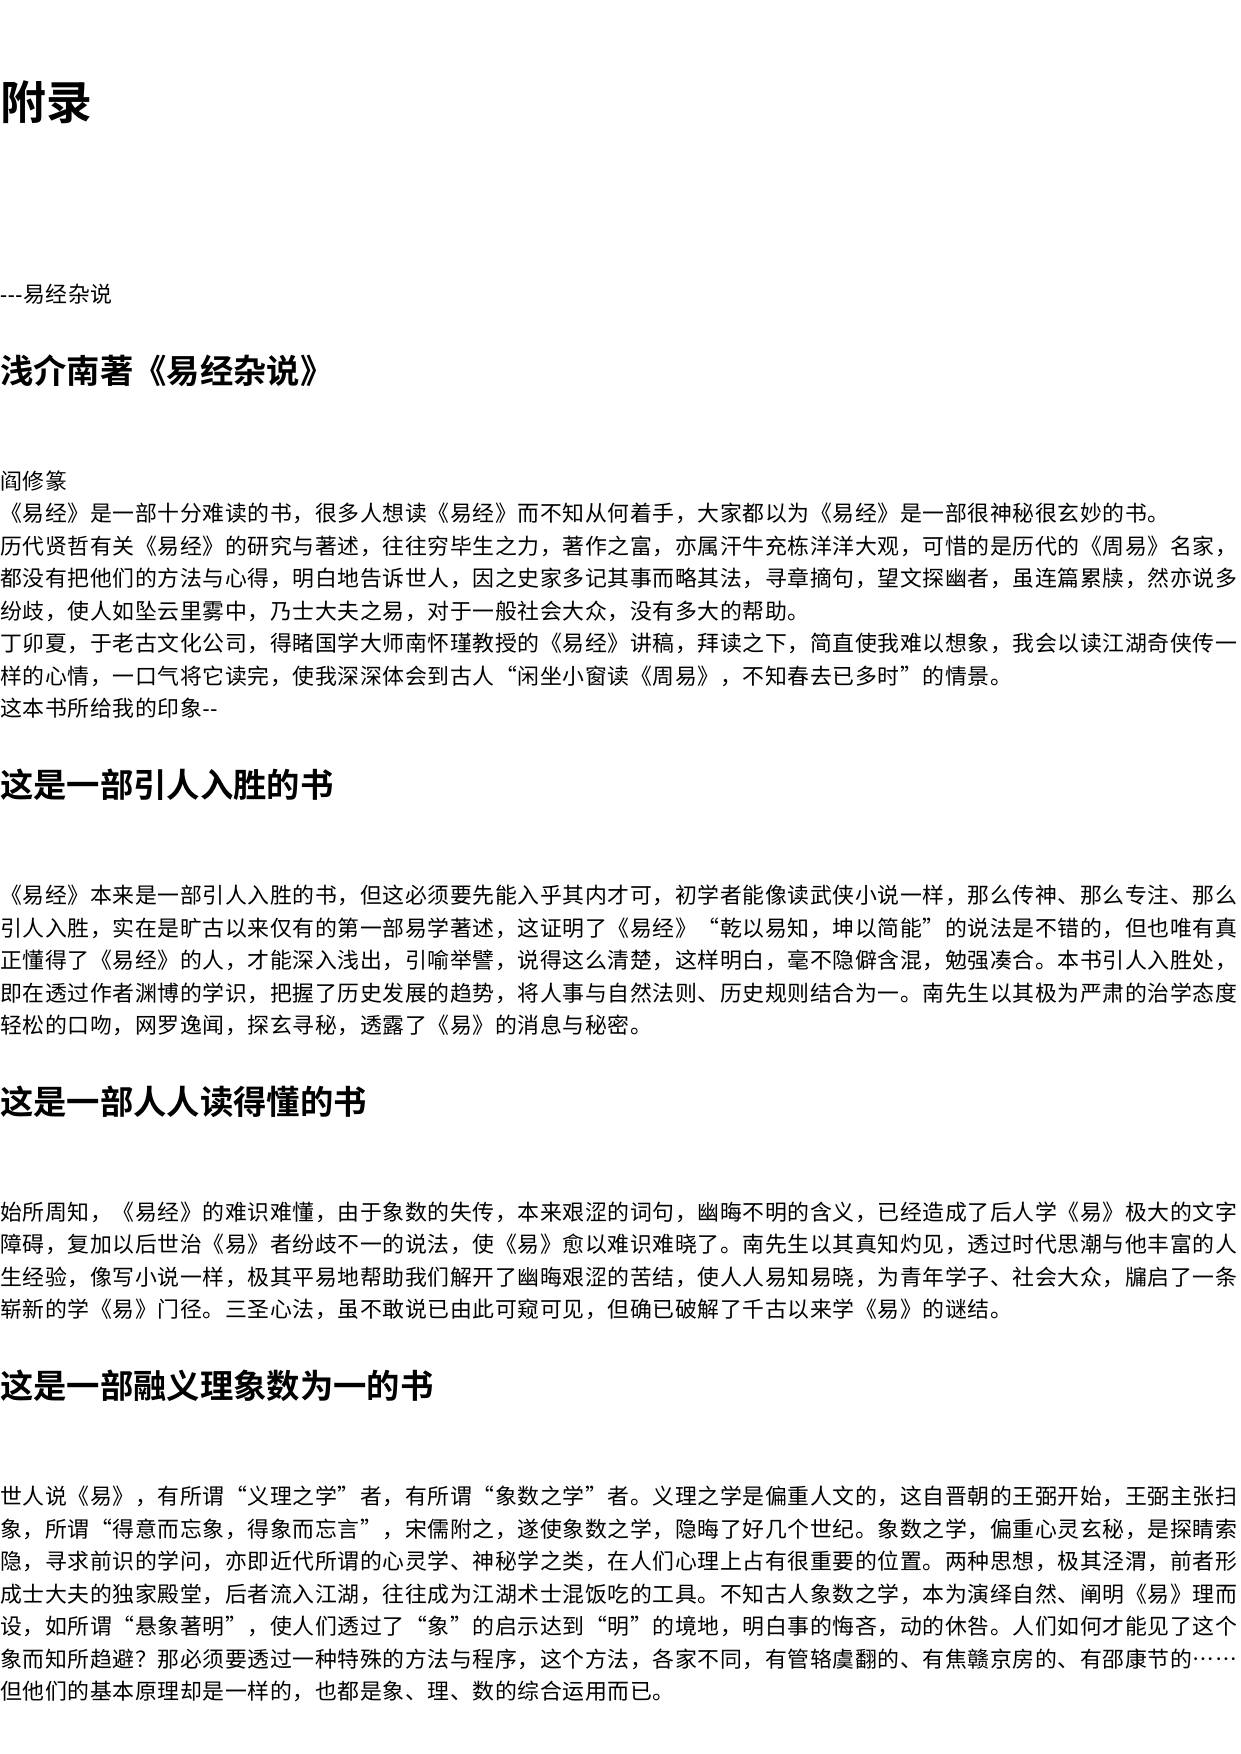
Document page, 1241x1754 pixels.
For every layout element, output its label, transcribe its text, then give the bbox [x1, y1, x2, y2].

text 历代贤哲有关《易经》的研究与著述，往往穷毕生之力，著作之富，亦属汗牛充栋洋洋大观，可惜的是历代的《周易》名家，都没有把他们的方法与心得，明白地告诉世人，因之史家多记其事而略其法，寻章摘句，望文探幽者，虽连篇累牍，然亦说多纷歧，使人如坠云里雾中，乃士大夫之易，对于一般社会大众，没有多大的帮助。 [0, 528, 1240, 626]
subtitle 浅介南著《易经杂说》 [0, 336, 1240, 401]
subtitle 这是一部人人读得懂的书 [0, 1067, 1240, 1132]
text 这本书所给我的印象-- [0, 691, 1240, 723]
text 阎修篆 [0, 463, 1240, 496]
subtitle 这是一部融义理象数为一的书 [0, 1351, 1240, 1416]
text 始所周知，《易经》的难识难懂，由于象数的失传，本来艰涩的词句，幽晦不明的含义，已经造成了后人学《易》极大的文字障碍，复加以后世治《易》者纷歧不一的说法，使《易》愈以难识难晓了。南先生以其真知灼见，透过时代思潮与他丰富的人生经验，像写小说一样，极其平易地帮助我们解开了幽晦艰涩的苦结，使人人易知易晓，为青年学子、社会大众，牖启了一条崭新的学《易》门径。三圣心法，虽不敢说已由此可窥可见，但确已破解了千古以来学《易》的谜结。 [0, 1194, 1240, 1324]
text ---易经杂说 [0, 277, 1240, 309]
text 《易经》本来是一部引人入胜的书，但这必须要先能入乎其内才可，初学者能像读武侠小说一样，那么传神、那么专注、那么引人入胜，实在是旷古以来仅有的第一部易学著述，这证明了《易经》“乾以易知，坤以简能”的说法是不错的，但也唯有真正懂得了《易经》的人，才能深入浅出，引喻举譬，说得这么清楚，这样明白，毫不隐僻含混，勉强凑合。本书引人入胜处，即在透过作者渊博的学识，把握了历史发展的趋势，将人事与自然法则、历史规则结合为一。南先生以其极为严肃的治学态度，轻松的口吻，网罗逸闻，探玄寻秘，透露了《易》的消息与秘密。 [0, 878, 1240, 1040]
text 世人说《易》，有所谓“义理之学”者，有所谓“象数之学”者。义理之学是偏重人文的，这自晋朝的王弼开始，王弼主张扫象，所谓“得意而忘象，得象而忘言”，宋儒附之，遂使象数之学，隐晦了好几个世纪。象数之学，偏重心灵玄秘，是探睛索隐，寻求前识的学问，亦即近代所谓的心灵学、神秘学之类，在人们心理上占有很重要的位置。两种思想，极其泾渭，前者形成士大夫的独家殿堂，后者流入江湖，往往成为江湖术士混饭吃的工具。不知古人象数之学，本为演绎自然、阐明《易》理而设，如所谓“悬象著明”，使人们透过了“象”的启示达到“明”的境地，明白事的悔吝，动的休咎。人们如何才能见了这个象而知所趋避？那必须要透过一种特殊的方法与程序，这个方法，各家不同，有管辂虞翻的、有焦赣京房的、有邵康节的……但他们的基本原理却是一样的，也都是象、理、数的综合运用而已。 [0, 1479, 1240, 1706]
text 丁卯夏，于老古文化公司，得睹国学大师南怀瑾教授的《易经》讲稿，拜读之下，简直使我难以想象，我会以读江湖奇侠传一样的心情，一口气将它读完，使我深深体会到古人“闲坐小窗读《周易》，不知春去已多时”的情景。 [0, 626, 1240, 691]
subtitle 附录 [0, 51, 1240, 149]
text 《易经》是一部十分难读的书，很多人想读《易经》而不知从何着手，大家都以为《易经》是一部很神秘很玄妙的书。 [0, 496, 1240, 528]
subtitle 这是一部引人入胜的书 [0, 750, 1240, 815]
